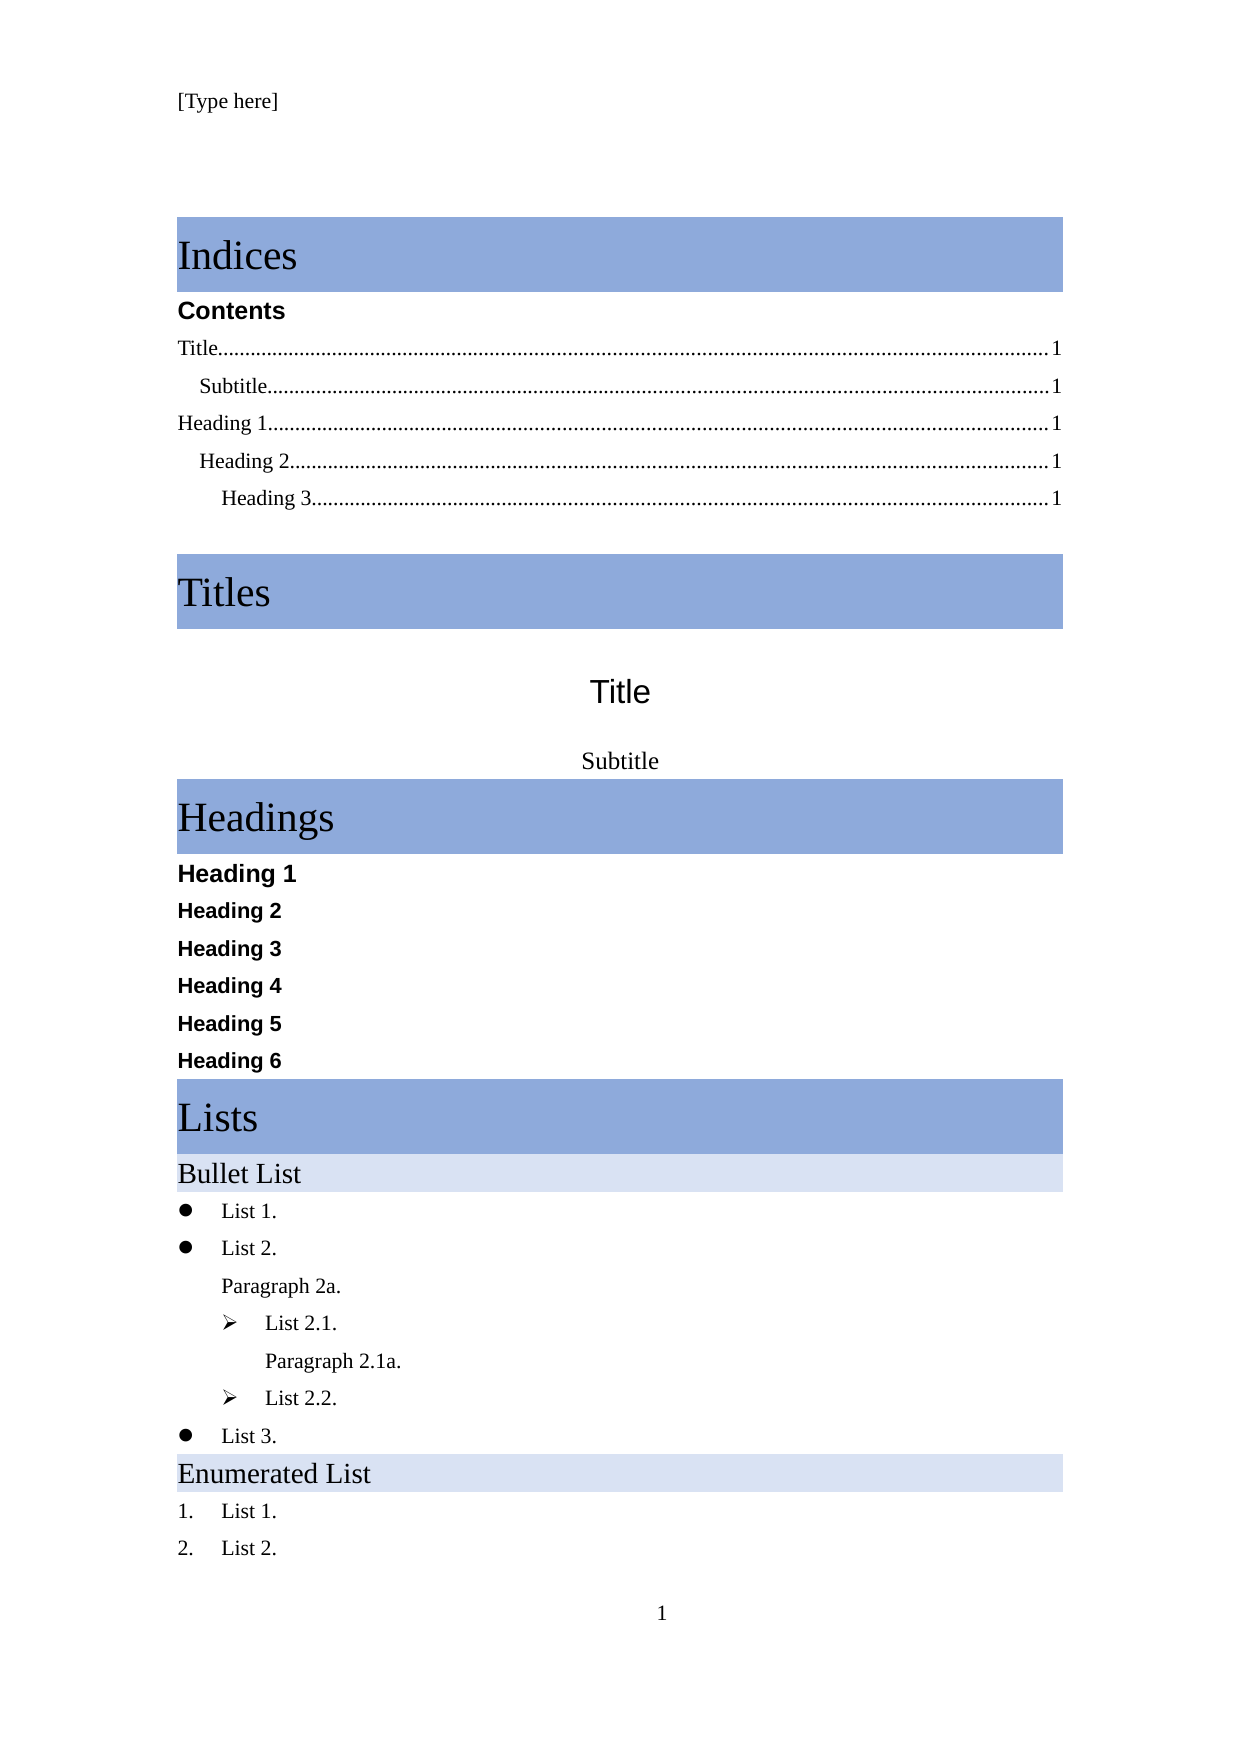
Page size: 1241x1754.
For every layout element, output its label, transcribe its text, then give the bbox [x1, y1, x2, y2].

list List 1. [177, 1192, 1063, 1229]
subtitle Heading 5 [177, 1004, 1063, 1042]
subtitle Headings [177, 779, 1063, 854]
text Paragraph 2.1a. [177, 1342, 1063, 1379]
list List 1. [177, 1492, 1063, 1529]
list List 2. [177, 1529, 1063, 1567]
text Paragraph 2a. [177, 1267, 1063, 1304]
subtitle Heading 6 [177, 1042, 1063, 1079]
list List 2.2. [221, 1379, 1063, 1417]
title Title [177, 654, 1063, 729]
list List 2.1. [221, 1304, 1063, 1342]
subtitle Subtitle [177, 742, 1063, 779]
list List 2. [177, 1229, 1063, 1267]
subtitle Enumerated List [177, 1454, 1063, 1492]
subtitle Heading 2 [177, 892, 1063, 929]
subtitle Bullet List [177, 1154, 1063, 1192]
subtitle Heading 4 [177, 967, 1063, 1004]
subtitle Lists [177, 1079, 1063, 1154]
subtitle Titles [177, 554, 1063, 629]
subtitle Heading 3 [177, 929, 1063, 967]
subtitle Indices [177, 217, 1063, 292]
list List 3. [177, 1417, 1063, 1454]
subtitle Heading 1 [177, 854, 1063, 892]
